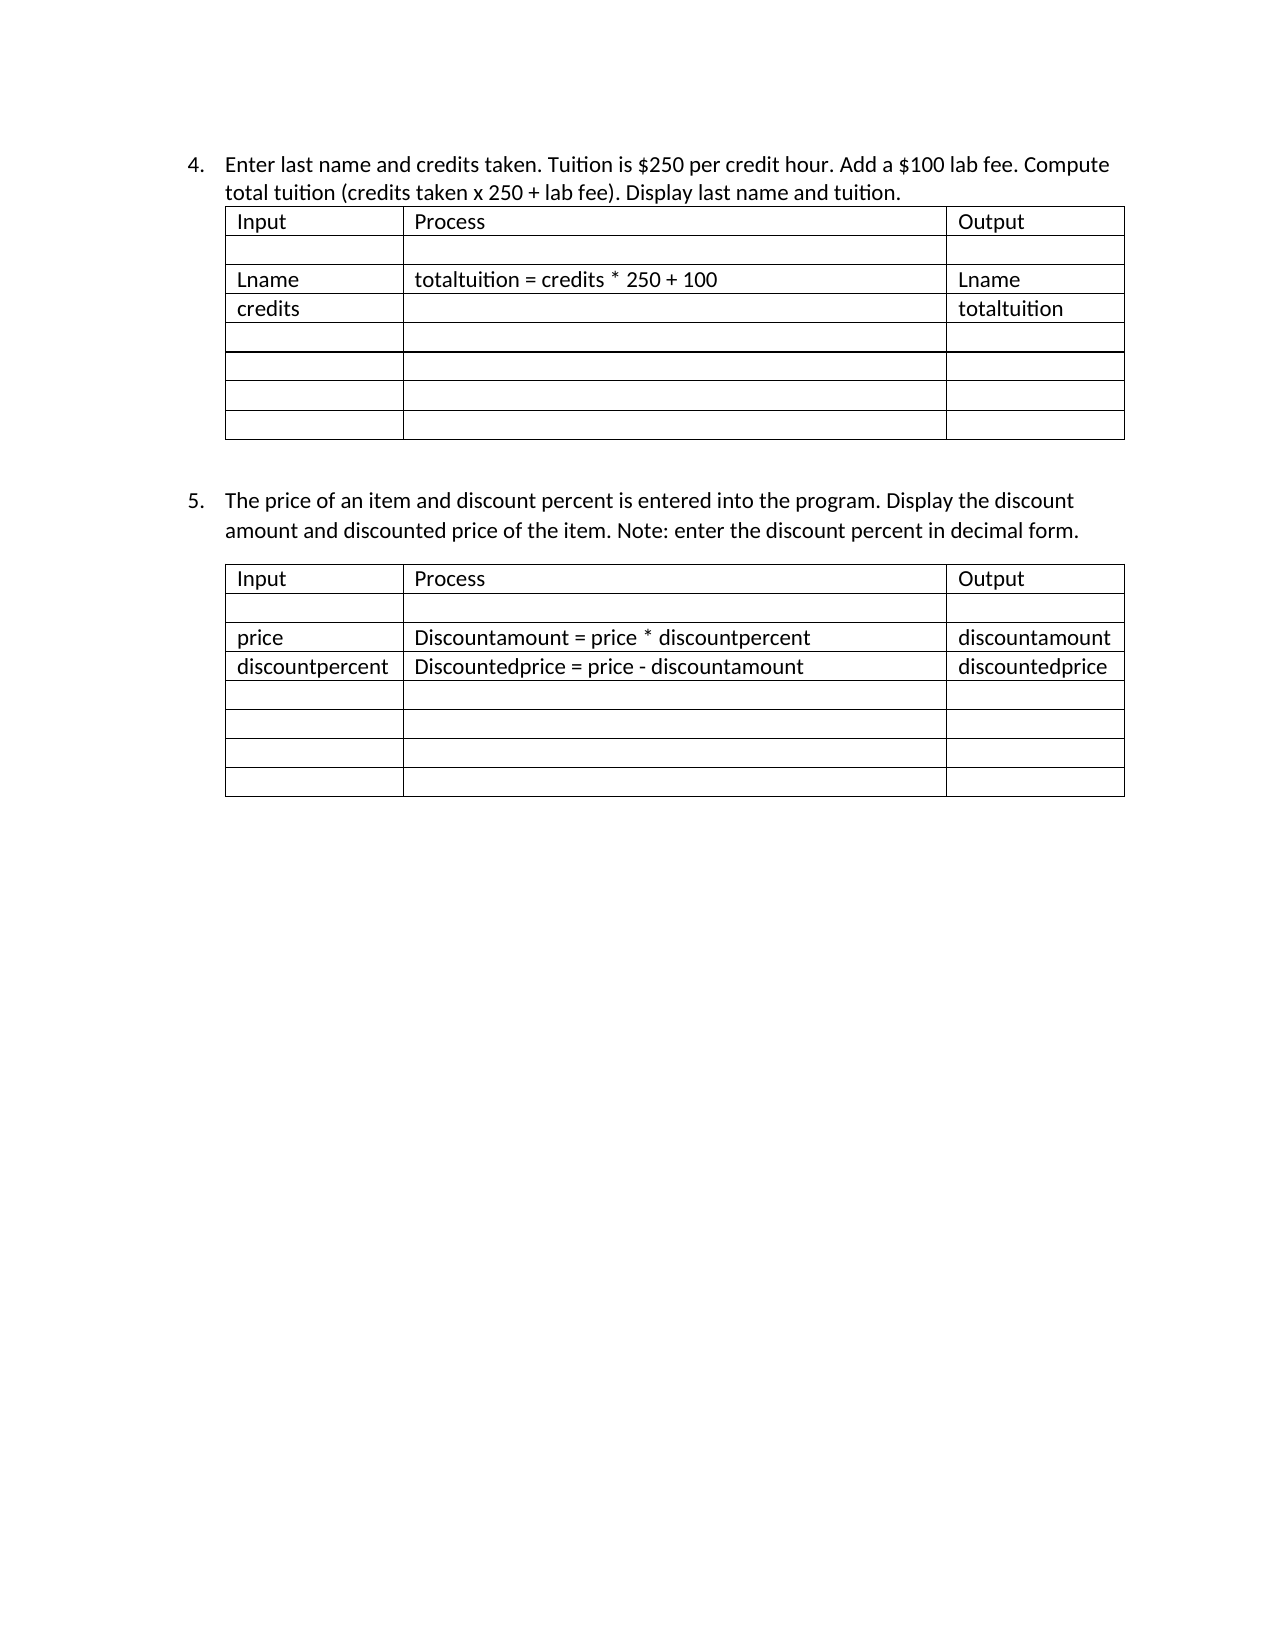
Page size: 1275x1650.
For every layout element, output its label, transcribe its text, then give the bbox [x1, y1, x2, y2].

table_header Output [947, 565, 1124, 593]
table_header Process [404, 207, 946, 235]
table_cell discountedprice [947, 652, 1124, 680]
table_cell [226, 381, 403, 409]
table_cell [947, 381, 1124, 409]
table_header Input [226, 565, 403, 593]
table_cell [947, 739, 1124, 767]
table_cell totaltuition [947, 294, 1124, 322]
table_cell [404, 381, 946, 409]
table_cell totaltuition = credits * 250 + 100 [404, 265, 946, 293]
table_cell Discountedprice = price - discountamount [404, 652, 946, 680]
table_cell [226, 768, 403, 796]
table_cell [947, 681, 1124, 709]
table_header Input [226, 207, 403, 235]
table_cell [947, 353, 1124, 380]
table_cell [404, 353, 946, 380]
table_cell Lname [947, 265, 1124, 293]
table_cell [404, 710, 946, 738]
table_cell price [226, 623, 403, 651]
table_cell [947, 236, 1124, 264]
table_cell Discountamount = price * discountpercent [404, 623, 946, 651]
table_cell [226, 681, 403, 709]
table_cell [947, 323, 1124, 351]
table_cell [226, 236, 403, 264]
list The price of an item and discount percent is entered into the program. Display the discount amount and discounted price of the item. Note: enter the discount percent in decimal form. [187, 486, 1125, 545]
table_cell [404, 768, 946, 796]
table_cell [226, 594, 403, 622]
table_cell [947, 768, 1124, 796]
table_cell [947, 411, 1124, 438]
table_cell [947, 594, 1124, 622]
table_cell [404, 594, 946, 622]
table_cell [404, 236, 946, 264]
table_cell [226, 411, 403, 438]
table_cell credits [226, 294, 403, 322]
table_cell Lname [226, 265, 403, 293]
table_cell discountamount [947, 623, 1124, 651]
table_cell discountpercent [226, 652, 403, 680]
table_cell [947, 710, 1124, 738]
table_header Output [947, 207, 1124, 235]
table_cell [226, 323, 403, 351]
list Enter last name and credits taken. Tuition is $250 per credit hour. Add a $100 lab fee. Compute total tuition (credits taken x 250 + lab fee). Display last name and tuition. [187, 150, 1125, 206]
table_cell [226, 710, 403, 738]
table_cell [404, 411, 946, 438]
table_cell [404, 323, 946, 351]
table_cell [226, 353, 403, 380]
table_cell [404, 294, 946, 322]
table_cell [226, 739, 403, 767]
table_cell [404, 681, 946, 709]
table_cell [404, 739, 946, 767]
table_header Process [404, 565, 946, 593]
